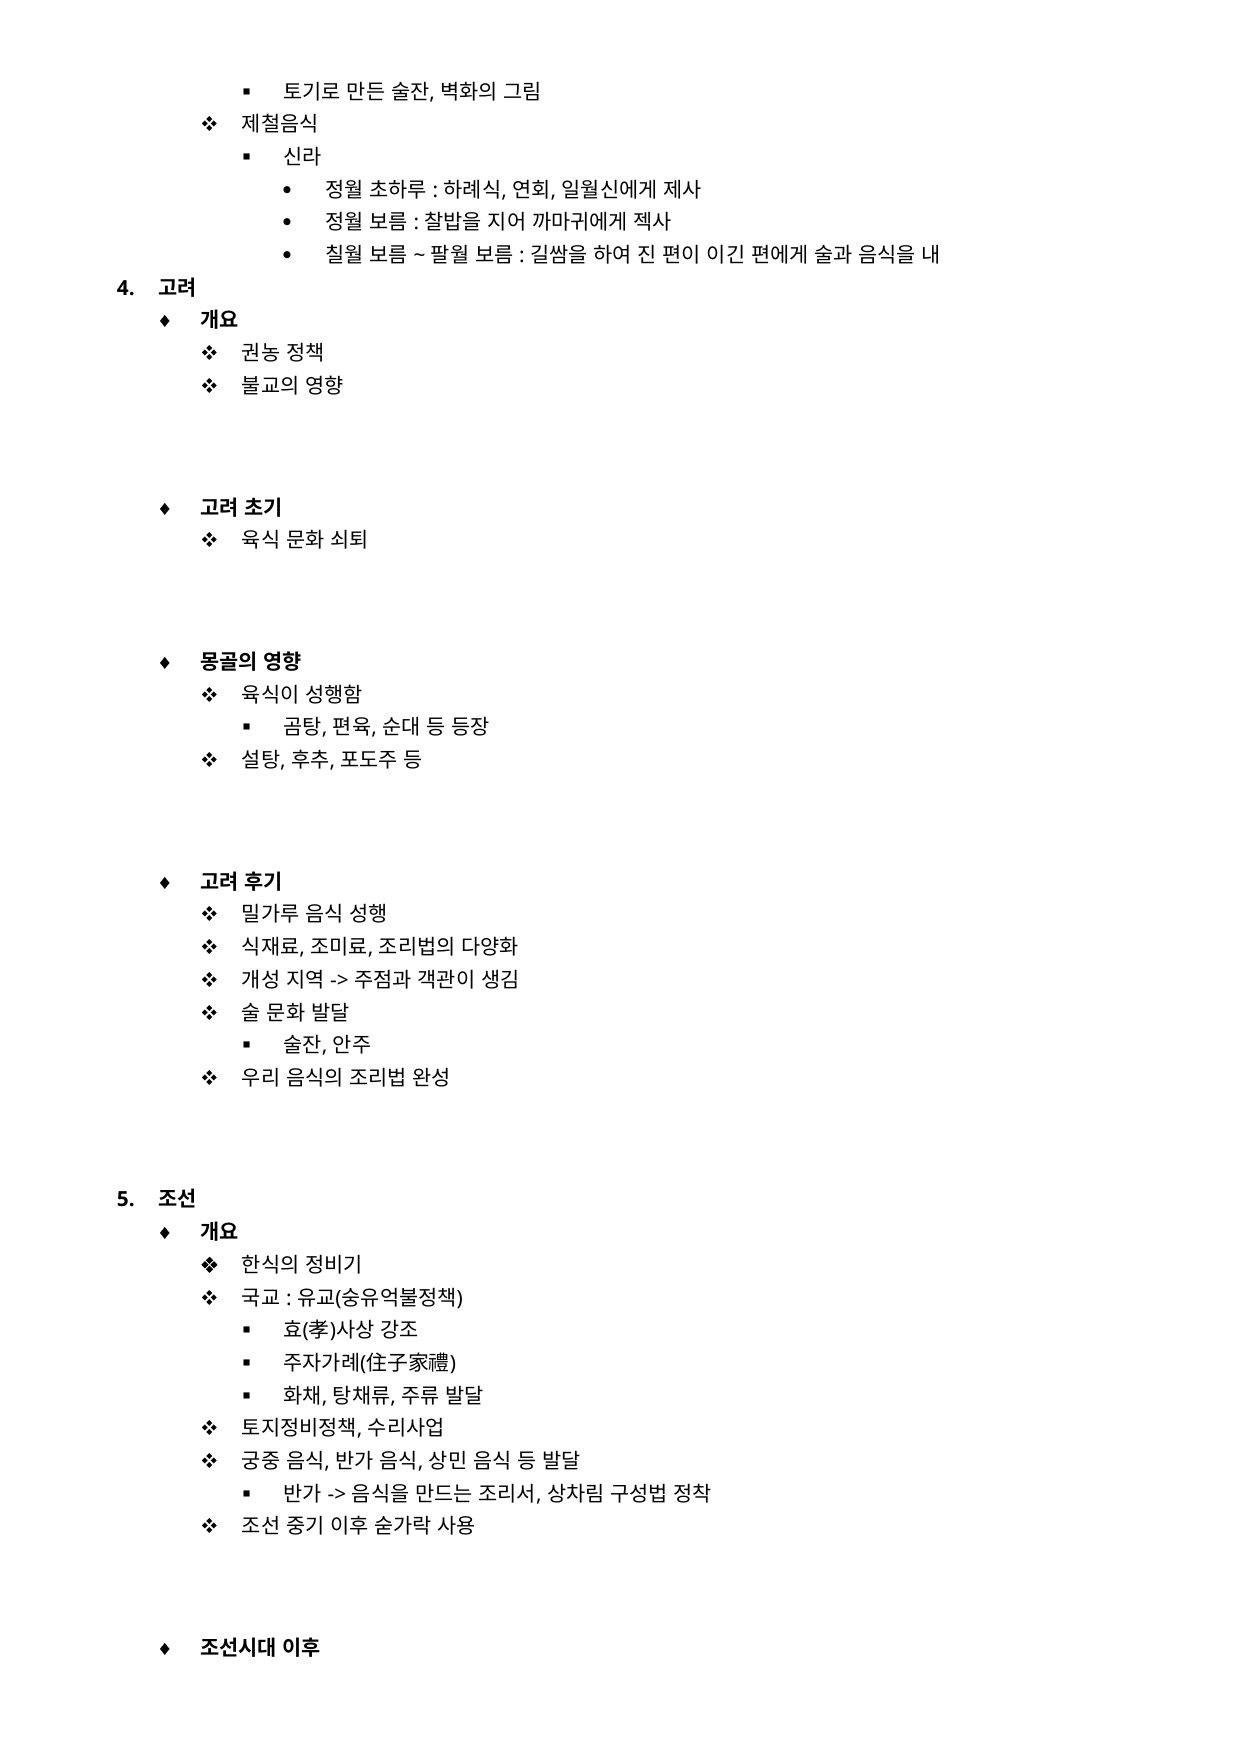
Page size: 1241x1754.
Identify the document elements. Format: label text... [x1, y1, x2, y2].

list 조선 중기 이후 숟가락 사용 [200, 1510, 1165, 1540]
list 고려 후기 [158, 865, 1165, 895]
list 술잔, 안주 [242, 1028, 1165, 1059]
list 정월 초하루 : 하례식, 연회, 일월신에게 제사 [283, 173, 1165, 203]
list 화채, 탕채류, 주류 발달 [242, 1379, 1165, 1409]
list 토지정비정책, 수리사업 [200, 1412, 1165, 1442]
list 육식이 성행함 [200, 678, 1165, 708]
list 제철음식 [200, 108, 1165, 138]
list 국교 : 유교(숭유억불정책) [200, 1281, 1165, 1311]
list 토기로 만든 술잔, 벽화의 그림 [242, 75, 1165, 105]
list 설탕, 후추, 포도주 등 [200, 743, 1165, 773]
list 궁중 음식, 반가 음식, 상민 음식 등 발달 [200, 1444, 1165, 1474]
list 밀가루 음식 성행 [200, 898, 1165, 928]
list 곰탕, 편육, 순대 등 등장 [242, 711, 1165, 741]
list 권농 정책 [200, 337, 1165, 367]
list 반가 -> 음식을 만드는 조리서, 상차림 구성법 정착 [242, 1477, 1165, 1507]
list 한식의 정비기 [200, 1248, 1165, 1278]
list 몽골의 영향 [158, 645, 1165, 676]
list 조선 [117, 1183, 1165, 1213]
list 불교의 영향 [200, 369, 1165, 399]
list 정월 보름 : 찰밥을 지어 까마귀에게 젝사 [283, 206, 1165, 236]
list 개성 지역 -> 주점과 객관이 생김 [200, 963, 1165, 993]
list 신라 [242, 140, 1165, 171]
list 고려 초기 [158, 491, 1165, 521]
list 고려 [117, 271, 1165, 301]
list 주자가례(住子家禮) [242, 1346, 1165, 1376]
list 개요 [158, 1215, 1165, 1246]
list 조선시대 이후 [158, 1631, 1165, 1662]
list 술 문화 발달 [200, 996, 1165, 1026]
list 식재료, 조미료, 조리법의 다양화 [200, 930, 1165, 961]
list 칠월 보름 ~ 팔월 보름 : 길쌈을 하여 진 편이 이긴 편에게 술과 음식을 내 [283, 238, 1165, 269]
list 육식 문화 쇠퇴 [200, 523, 1165, 554]
list 효(孝)사상 강조 [242, 1313, 1165, 1344]
list 개요 [158, 304, 1165, 334]
list 우리 음식의 조리법 완성 [200, 1061, 1165, 1091]
